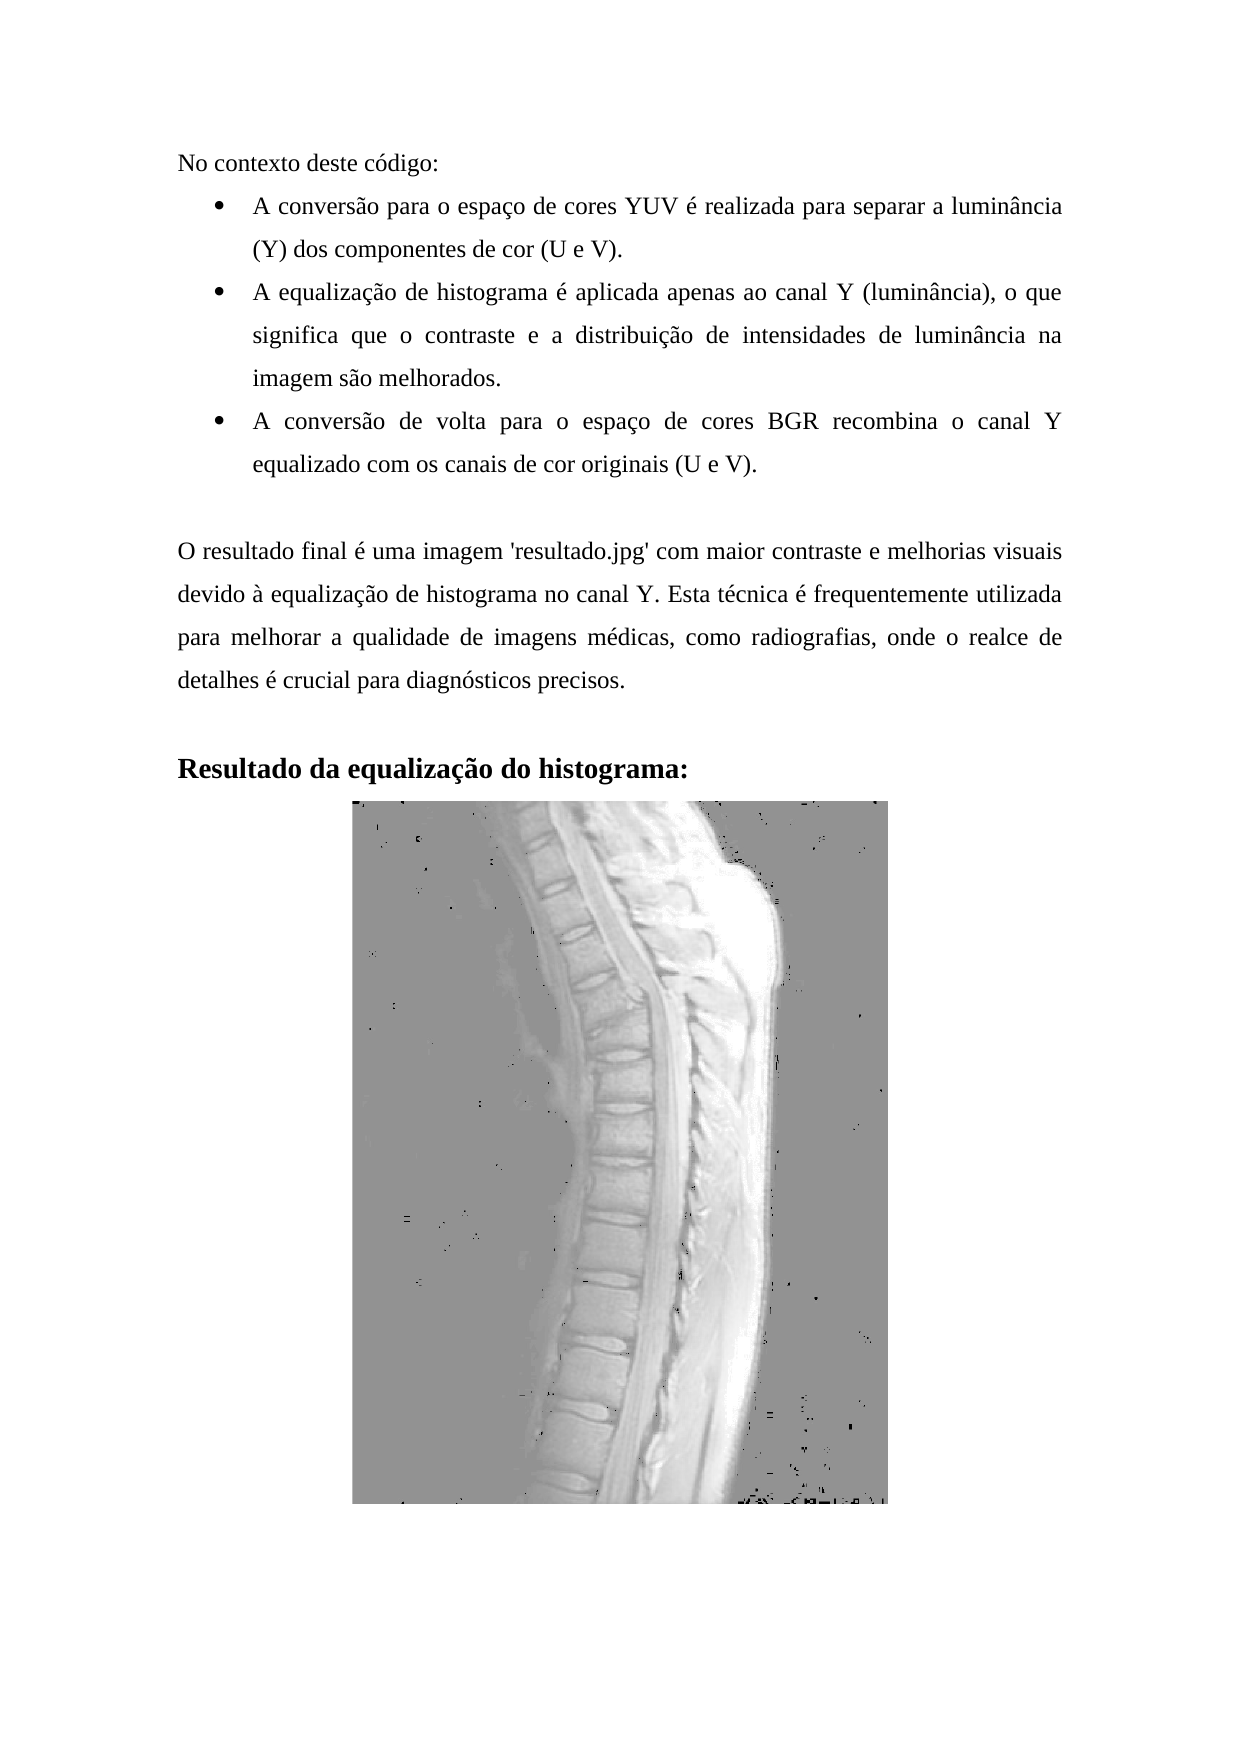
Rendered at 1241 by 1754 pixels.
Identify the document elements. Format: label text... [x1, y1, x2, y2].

list A conversão para o espaço de cores YUV é realizada para separar a luminância (Y) dos componentes de cor (U e V). [215, 191, 1063, 263]
list A equalização de histograma é aplicada apenas ao canal Y (luminância), o que significa que o contraste e a distribuição de intensidades de luminância na imagem são melhorados. [215, 277, 1063, 392]
text Resultado da equalização do histograma: [177, 751, 1063, 785]
text O resultado final é uma imagem 'resultado.jpg' com maior contraste e melhorias visuais devido à equalização de histograma no canal Y. Esta técnica é frequentemente utilizada para melhorar a qualidade de imagens médicas, como radiografias, onde o realce de detalhes é crucial para diagnósticos precisos. [177, 536, 1063, 694]
text No contexto deste código: [177, 148, 1063, 176]
picture [352, 801, 888, 1504]
list A conversão de volta para o espaço de cores BGR recombina o canal Y equalizado com os canais de cor originais (U e V). [215, 406, 1063, 478]
